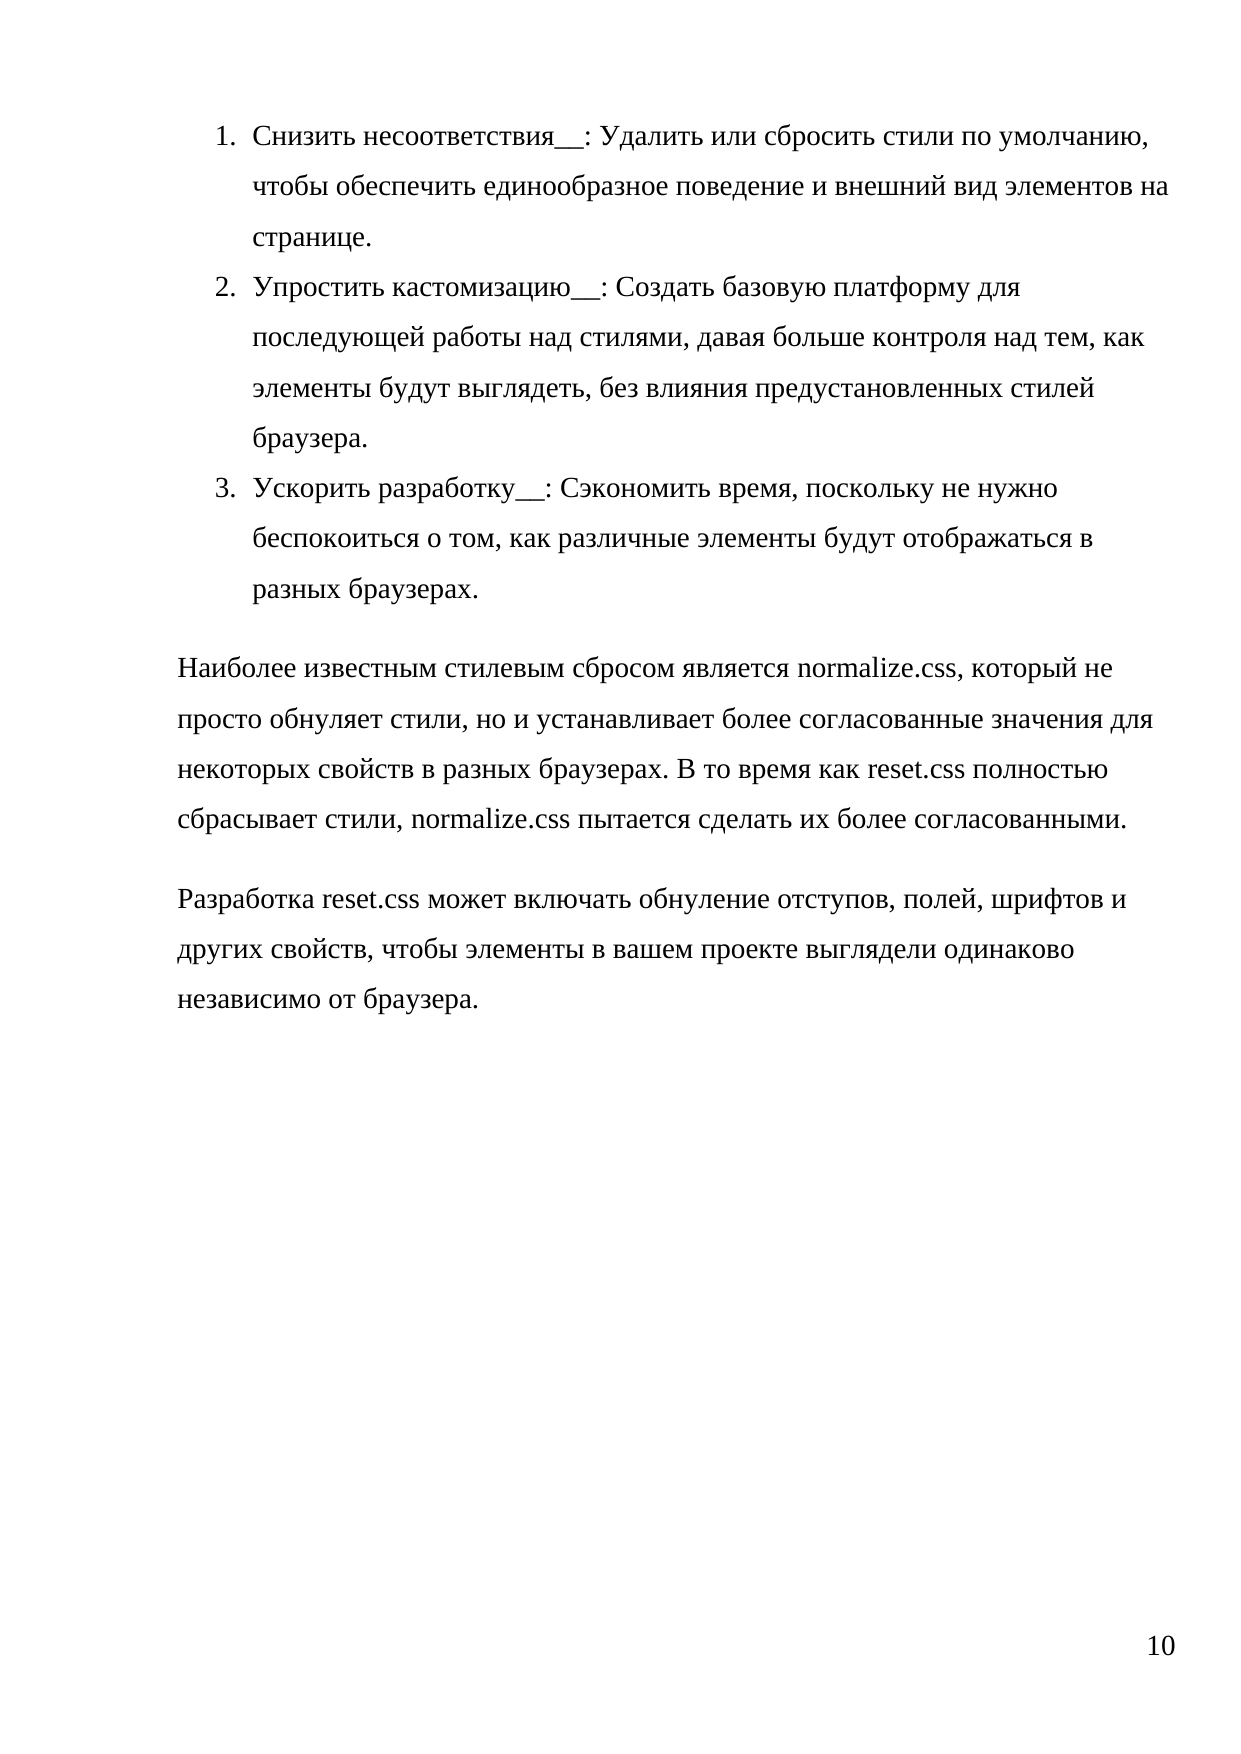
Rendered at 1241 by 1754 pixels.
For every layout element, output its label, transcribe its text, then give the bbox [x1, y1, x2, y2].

text Наиболее известным стилевым сбросом является normalize.css, который не просто обнуляет стили, но и устанавливает более согласованные значения для некоторых свойств в разных браузерах. В то время как reset.css полностью сбрасывает стили, normalize.css пытается сделать их более согласованными. [177, 650, 1181, 835]
text Разработка reset.css может включать обнуление отступов, полей, шрифтов и других свойств, чтобы элементы в вашем проекте выглядели одинаково независимо от браузера. [177, 881, 1181, 1015]
list Ускорить разработку__: Сэкономить время, поскольку не нужно беспокоиться о том, как различные элементы будут отображаться в разных браузерах. [214, 470, 1181, 604]
list Снизить несоответствия__: Удалить или сбросить стили по умолчанию, чтобы обеспечить единообразное поведение и внешний вид элементов на странице. [214, 118, 1181, 252]
list Упростить кастомизацию__: Создать базовую платформу для последующей работы над стилями, давая больше контроля над тем, как элементы будут выглядеть, без влияния предустановленных стилей браузера. [214, 269, 1181, 453]
